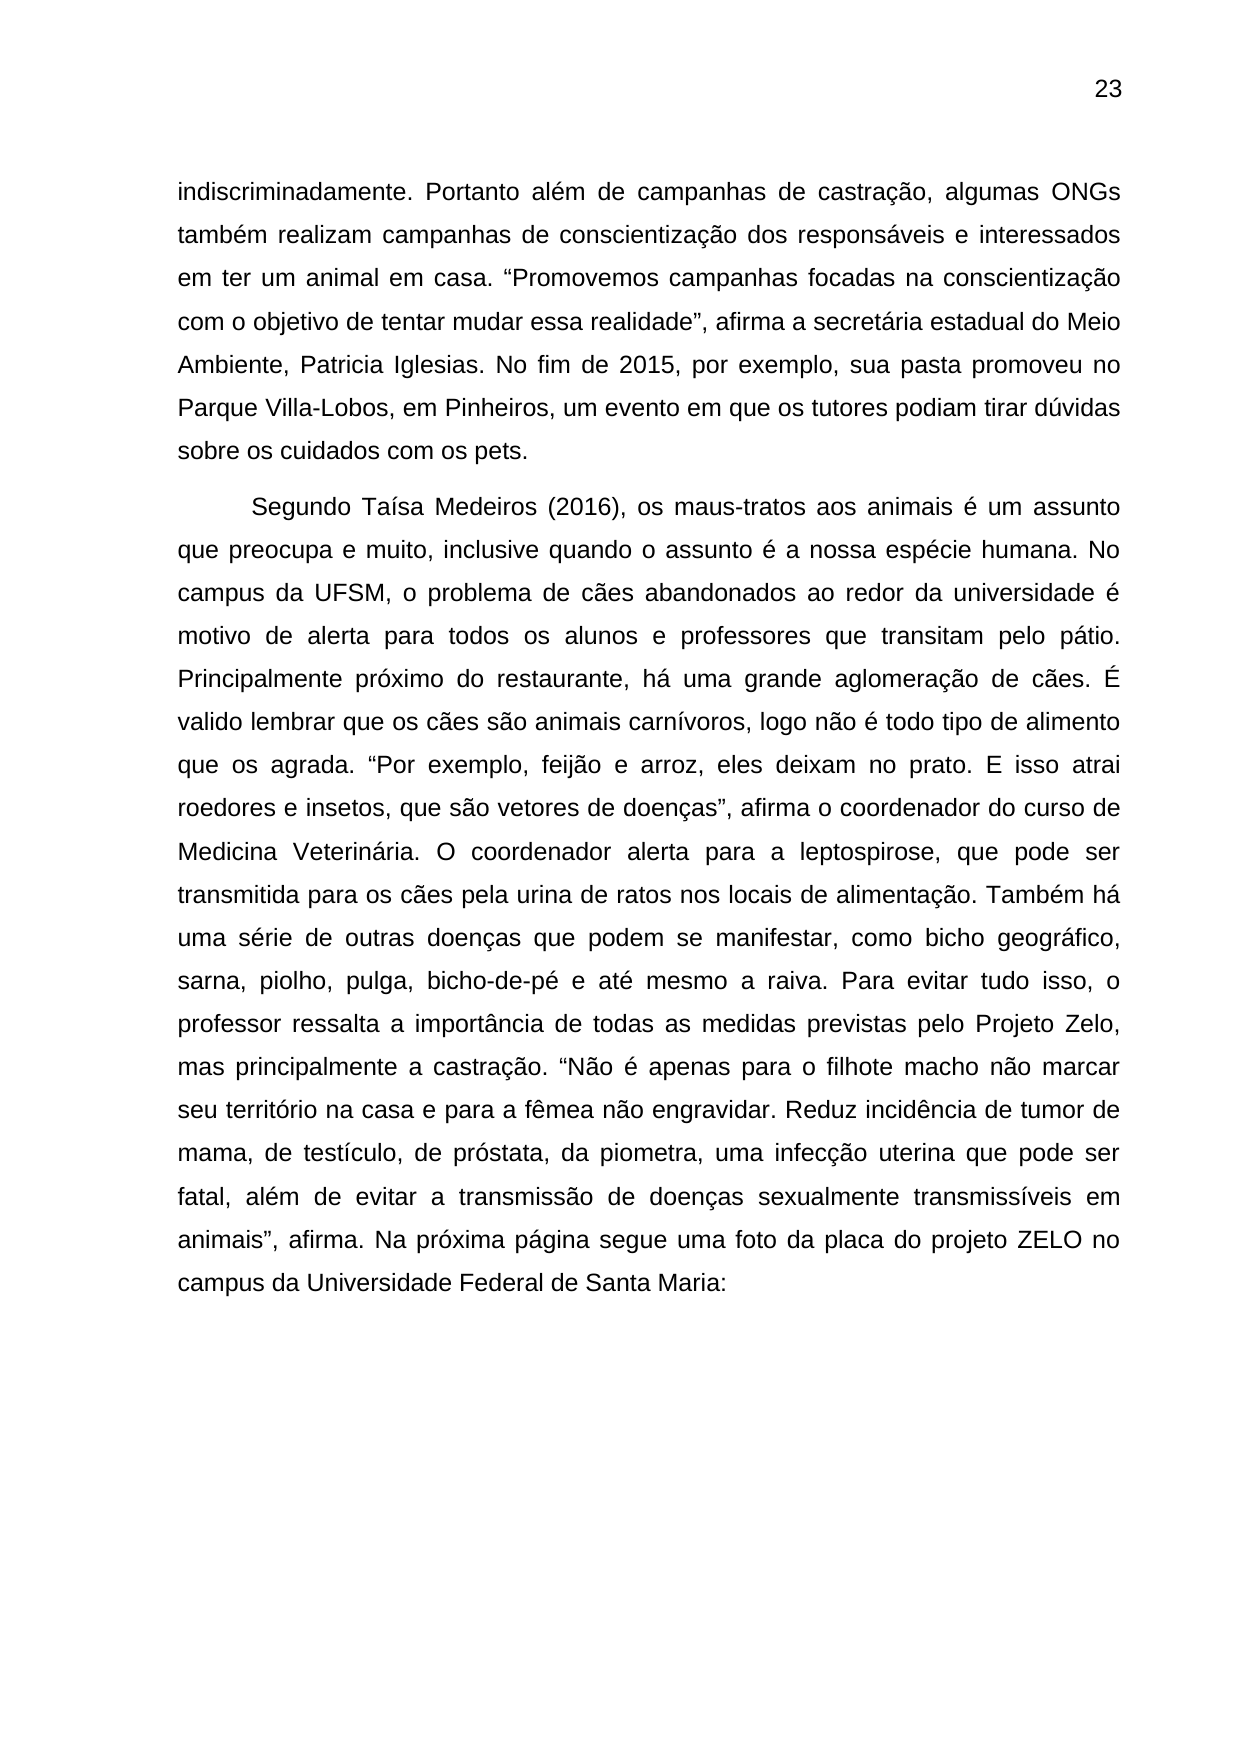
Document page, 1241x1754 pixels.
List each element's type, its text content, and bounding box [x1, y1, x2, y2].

text Segundo Taísa Medeiros (2016), os maus-tratos aos animais é um assunto que preocupa e muito, inclusive quando o assunto é a nossa espécie humana. No campus da UFSM, o problema de cães abandonados ao redor da universidade é motivo de alerta para todos os alunos e professores que transitam pelo pátio. Principalmente próximo do restaurante, há uma grande aglomeração de cães. É valido lembrar que os cães são animais carnívoros, logo não é todo tipo de alimento que os agrada. “Por exemplo, feijão e arroz, eles deixam no prato. E isso atrai roedores e insetos, que são vetores de doenças”, afirma o coordenador do curso de Medicina Veterinária. O coordenador alerta para a leptospirose, que pode ser transmitida para os cães pela urina de ratos nos locais de alimentação. Também há uma série de outras doenças que podem se manifestar, como bicho geográfico, sarna, piolho, pulga, bicho-de-pé e até mesmo a raiva. Para evitar tudo isso, o professor ressalta a importância de todas as medidas previstas pelo Projeto Zelo, mas principalmente a castração. “Não é apenas para o filhote macho não marcar seu território na casa e para a fêmea não engravidar. Reduz incidência de tumor de mama, de testículo, de próstata, da piometra, uma infecção uterina que pode ser fatal, além de evitar a transmissão de doenças sexualmente transmissíveis em animais”, afirma. Na próxima página segue uma foto da placa do projeto ZELO no campus da Universidade Federal de Santa Maria: [177, 492, 1122, 1297]
